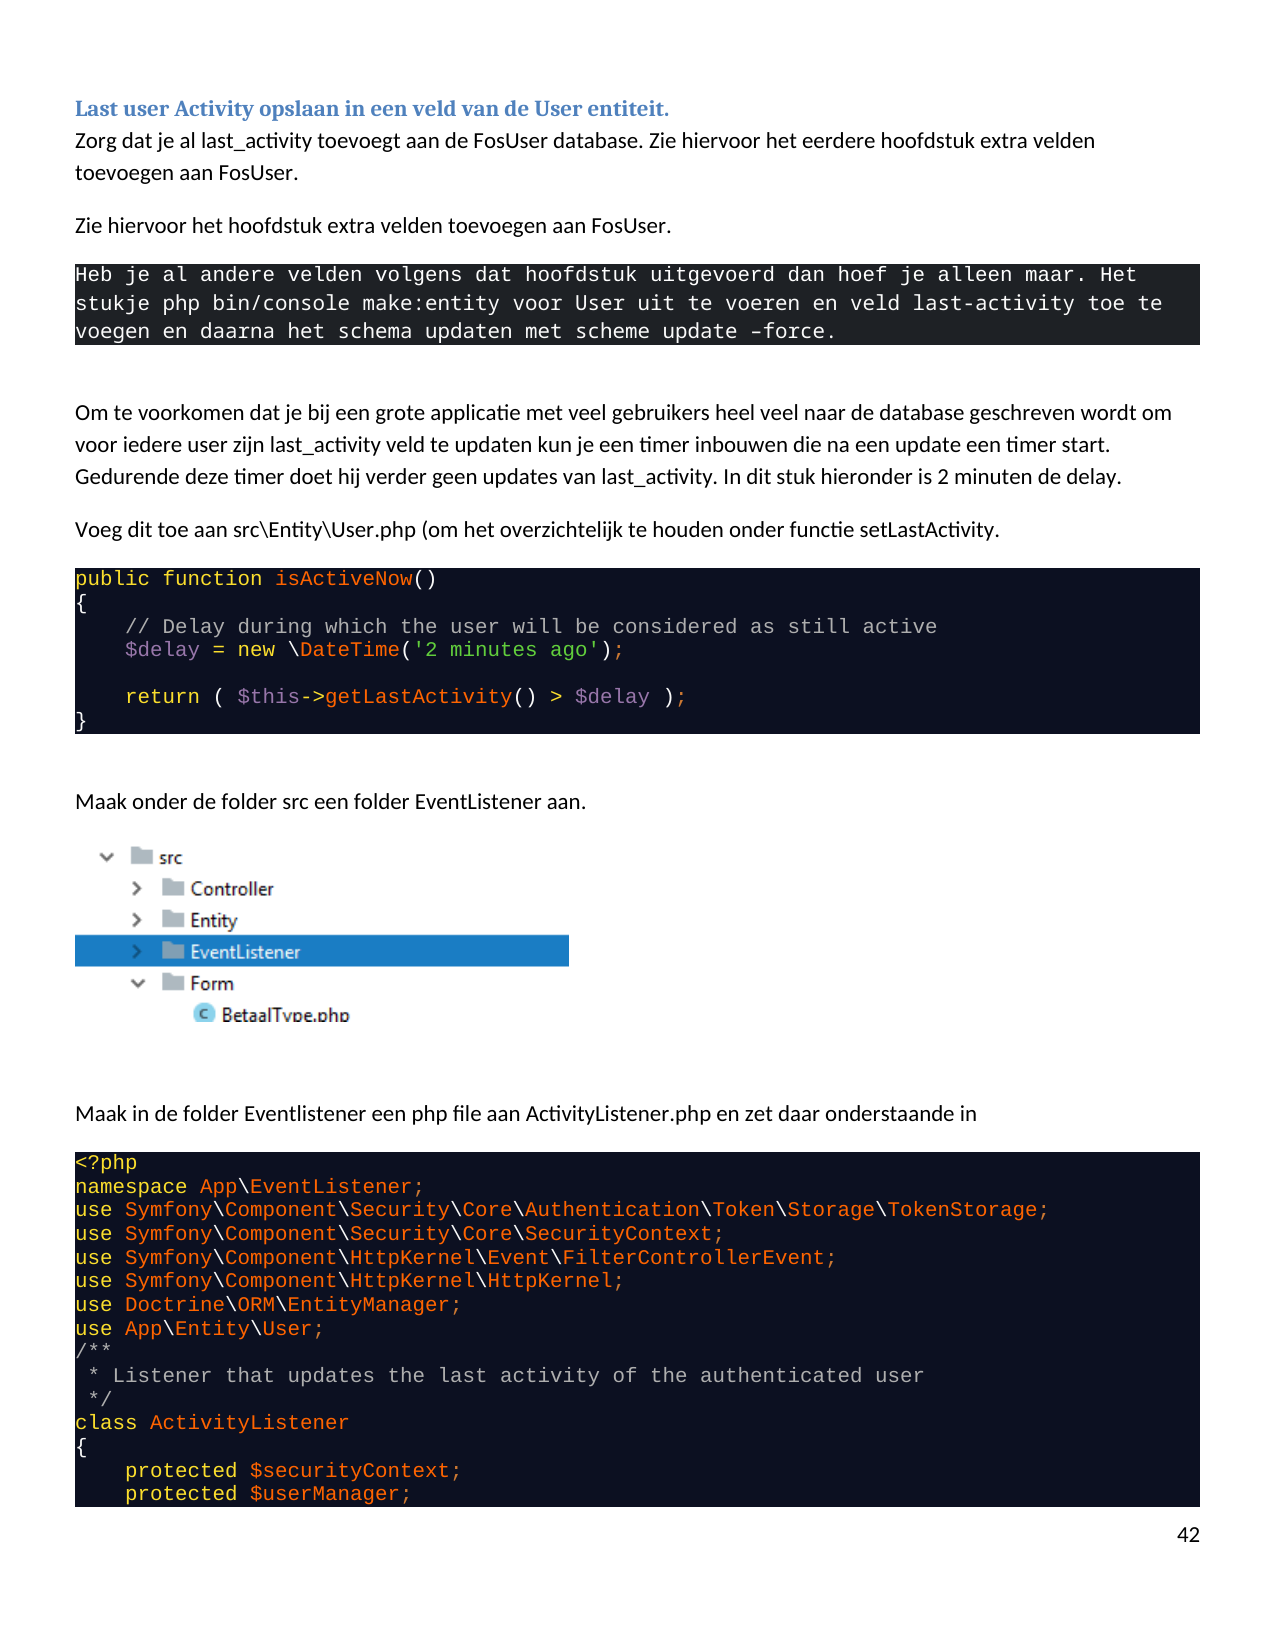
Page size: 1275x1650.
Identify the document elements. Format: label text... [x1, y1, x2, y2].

text Zie hiervoor het hoofdstuk extra velden toevoegen aan FosUser. [75, 211, 1200, 239]
text Maak in de folder Eventlistener een php file aan ActivityListener.php en zet daar onderstaande in [75, 1099, 1200, 1127]
text Heb je al andere velden volgens dat hoofdstuk uitgevoerd dan hoef je alleen maar. Het stukje php bin/console make:entity voor User uit te voeren en veld last-activity toe te voegen en daarna het schema updaten met scheme update –force. [75, 264, 1200, 345]
text Zorg dat je al last_activity toevoegt aan de FosUser database. Zie hiervoor het eerdere hoofdstuk extra velden toevoegen aan FosUser. [75, 126, 1200, 186]
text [75, 1152, 1200, 1507]
text Om te voorkomen dat je bij een grote applicatie met veel gebruikers heel veel naar de database geschreven wordt om voor iedere user zijn last_activity veld te updaten kun je een timer inbouwen die na een update een timer start. Gedurende deze timer doet hij verder geen updates van last_activity. In dit stuk hieronder is 2 minuten de delay. [75, 398, 1200, 490]
text Voeg dit toe aan src\Entity\User.php (om het overzichtelijk te houden onder functie setLastActivity. [75, 515, 1200, 543]
picture [75, 840, 569, 1022]
text public function isActiveNow() { // Delay during which the user will be considered as still active $delay = new \DateTime('2 minutes ago'); return ( $this->getLastActivity() > $delay ); } [75, 568, 1200, 734]
subtitle Last user Activity opslaan in een veld van de User entiteit. [75, 96, 1200, 122]
text Maak onder de folder src een folder EventListener aan. [75, 787, 1200, 815]
